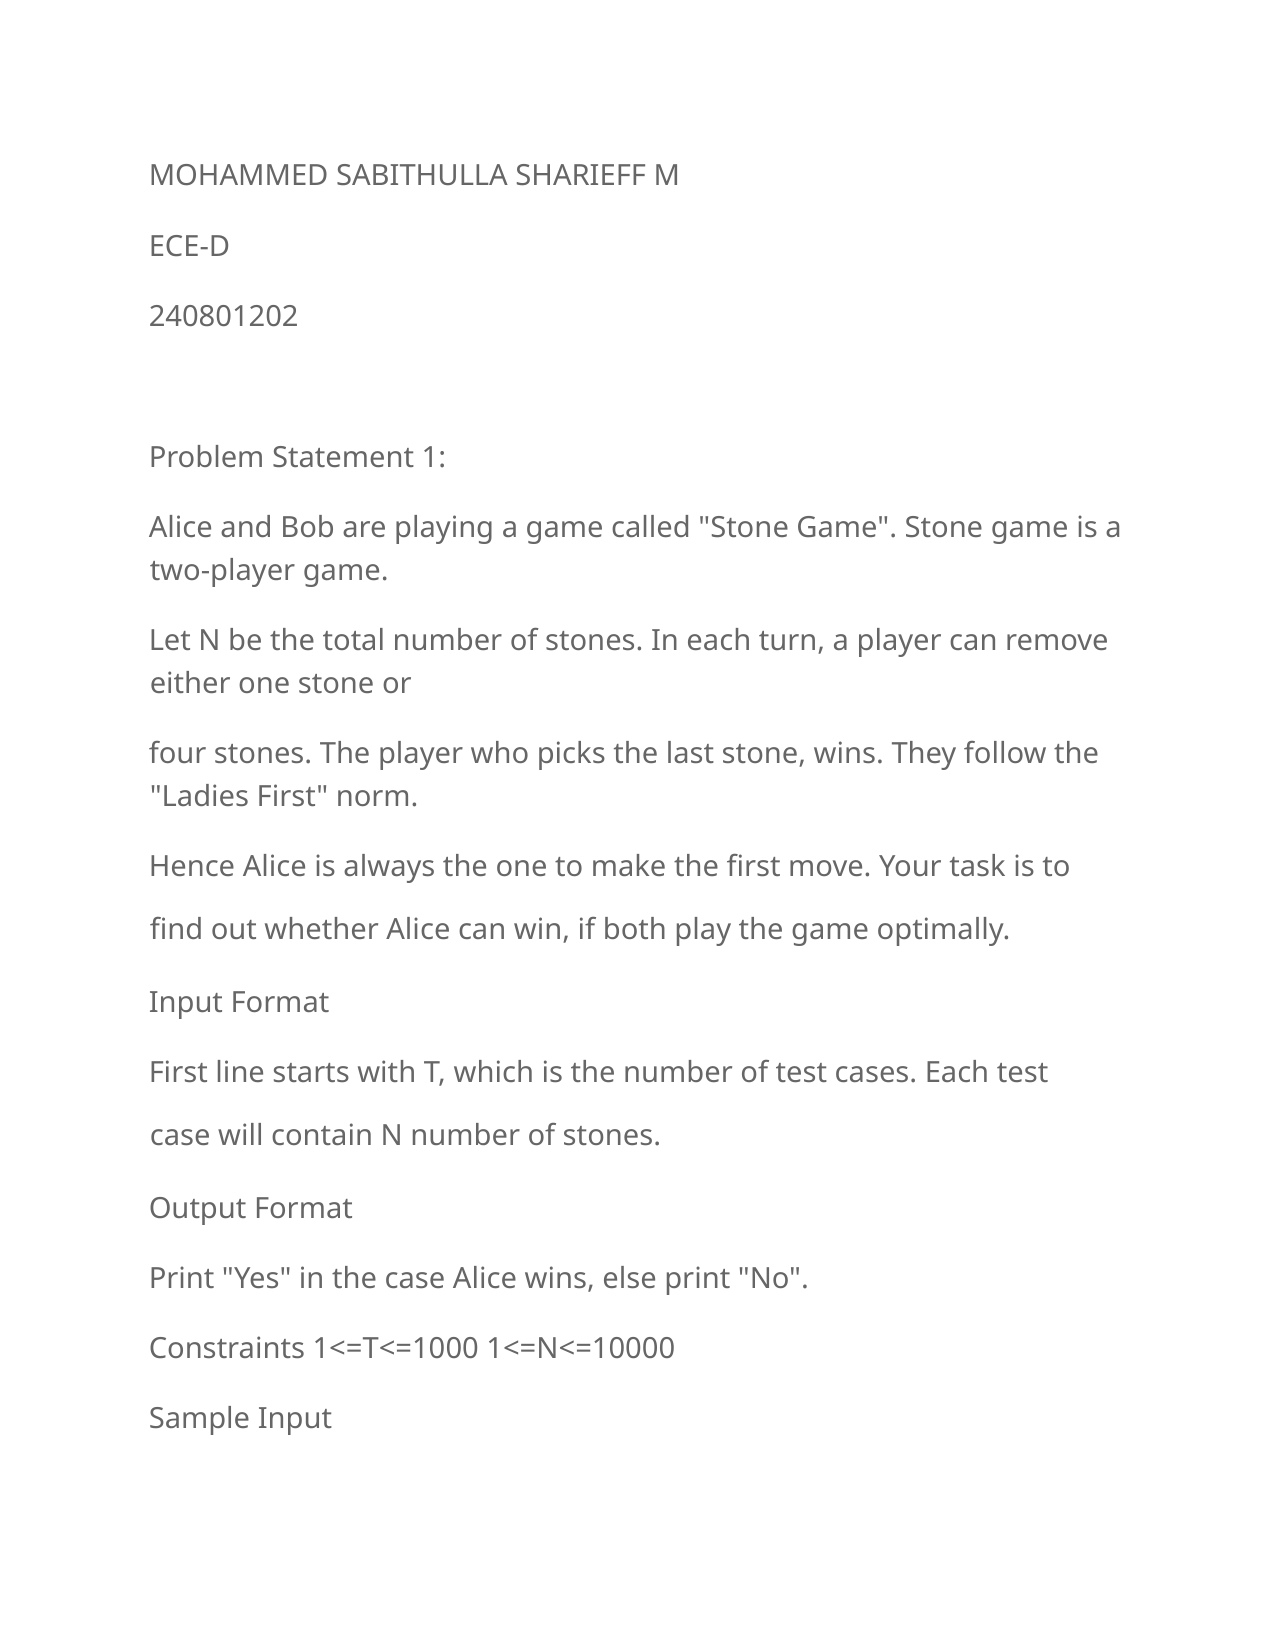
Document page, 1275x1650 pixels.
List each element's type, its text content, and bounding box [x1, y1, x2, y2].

text Hence Alice is always the one to make the first move. Your task is to find out whether Alice can win, if both play the game optimally. [148, 846, 1101, 948]
text ECE-D [148, 225, 1124, 264]
text Output Format [148, 1187, 1124, 1227]
text 240801202 [148, 295, 1124, 335]
text Alice and Bob are playing a game called "Stone Game". Stone game is a two-player game. [148, 506, 1124, 589]
text Problem Statement 1: [148, 436, 1124, 476]
text Input Format [148, 981, 1124, 1021]
text First line starts with T, which is the number of test cases. Each test case will contain N number of stones. [148, 1051, 1092, 1154]
text Print "Yes" in the case Alice wins, else print "No". [148, 1257, 1124, 1297]
text MOHAMMED SABITHULLA SHARIEFF M [148, 154, 1124, 194]
text four stones. The player who picks the last stone, wins. They follow the "Ladies First" norm. [148, 733, 1124, 815]
text Sample Input [148, 1398, 1124, 1437]
text Constraints 1<=T<=1000 1<=N<=10000 [148, 1327, 1124, 1367]
text Let N be the total number of stones. In each turn, a player can remove either one stone or [148, 619, 1124, 702]
